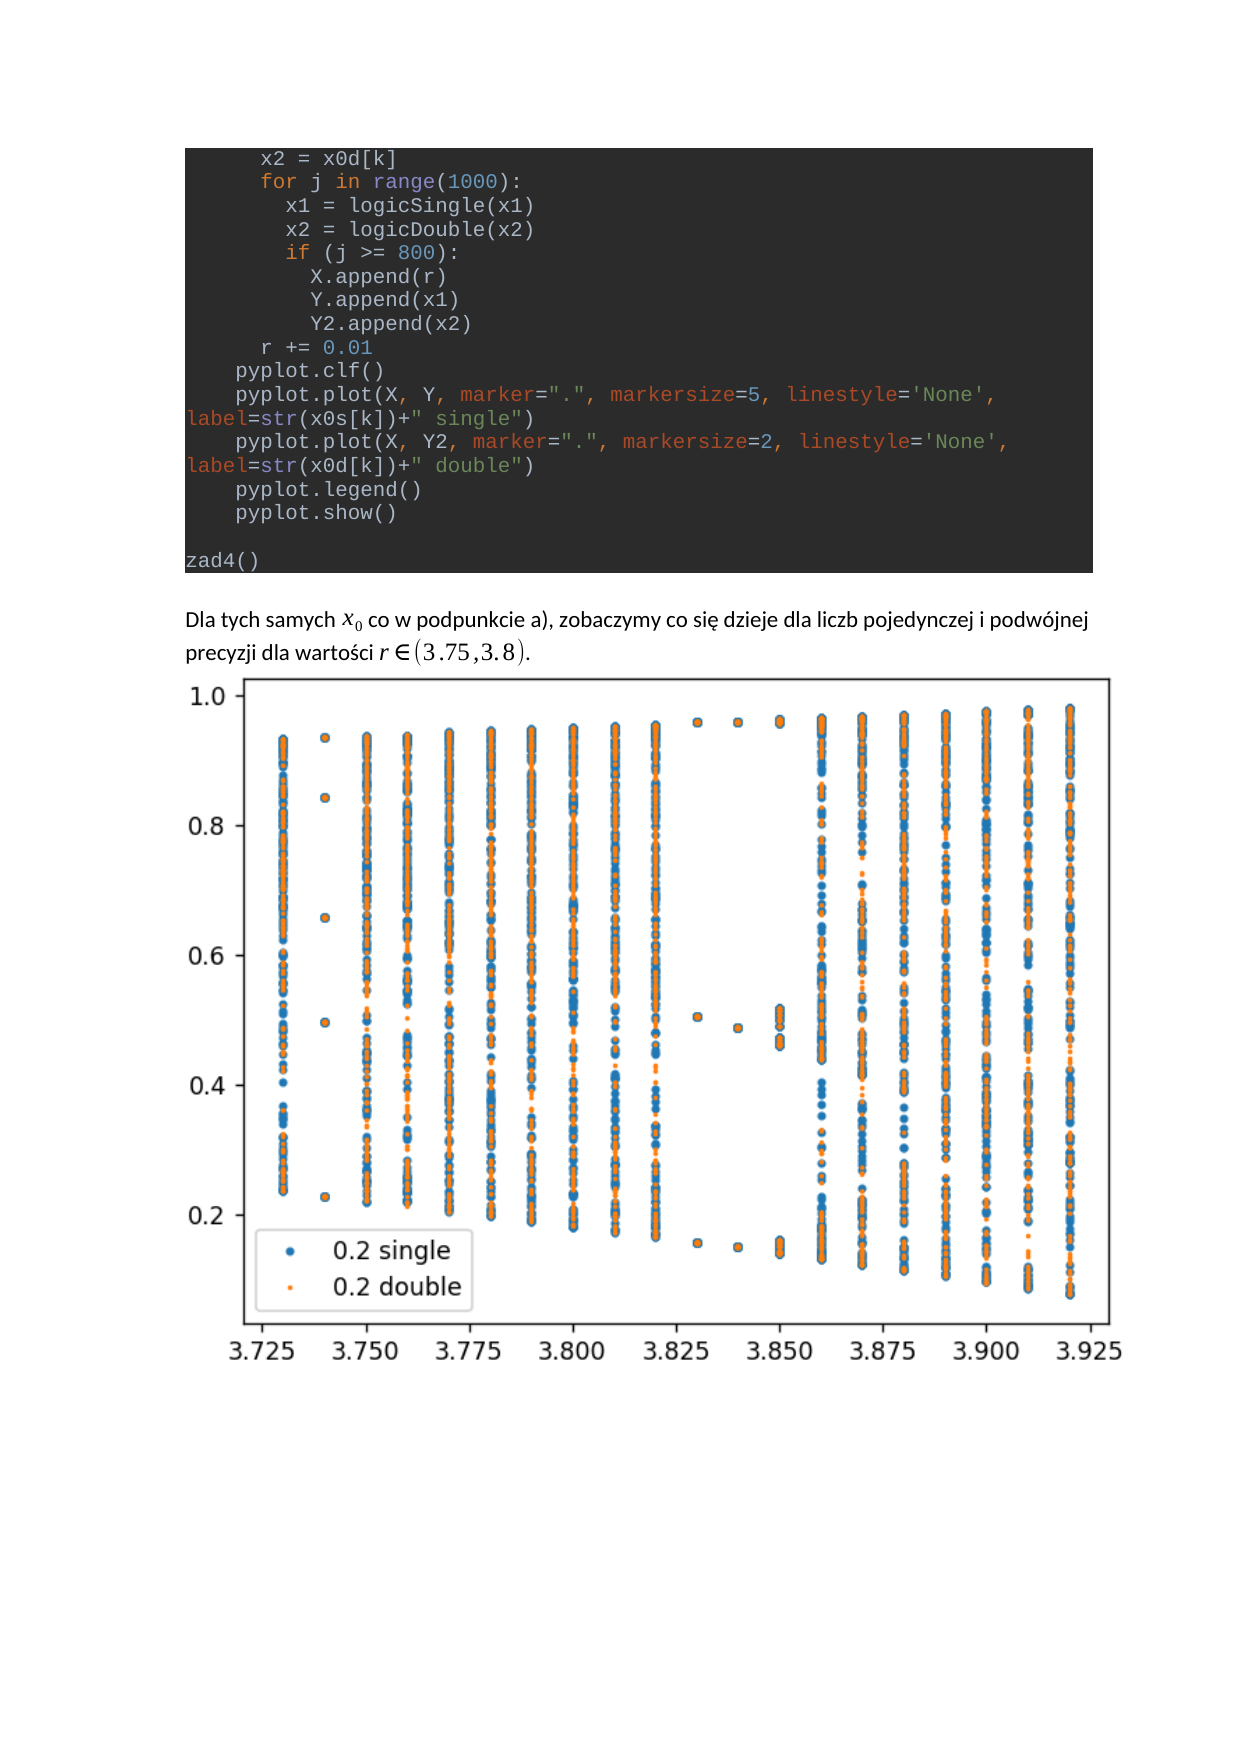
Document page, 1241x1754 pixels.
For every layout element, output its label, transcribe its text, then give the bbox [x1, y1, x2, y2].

list Dla tych samych co w podpunkcie a), zobaczymy co się dzieje dla liczb pojedynczej i podwójnej precyzji dla wartości . [185, 603, 1093, 667]
picture [185, 669, 1130, 1378]
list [185, 148, 1093, 573]
